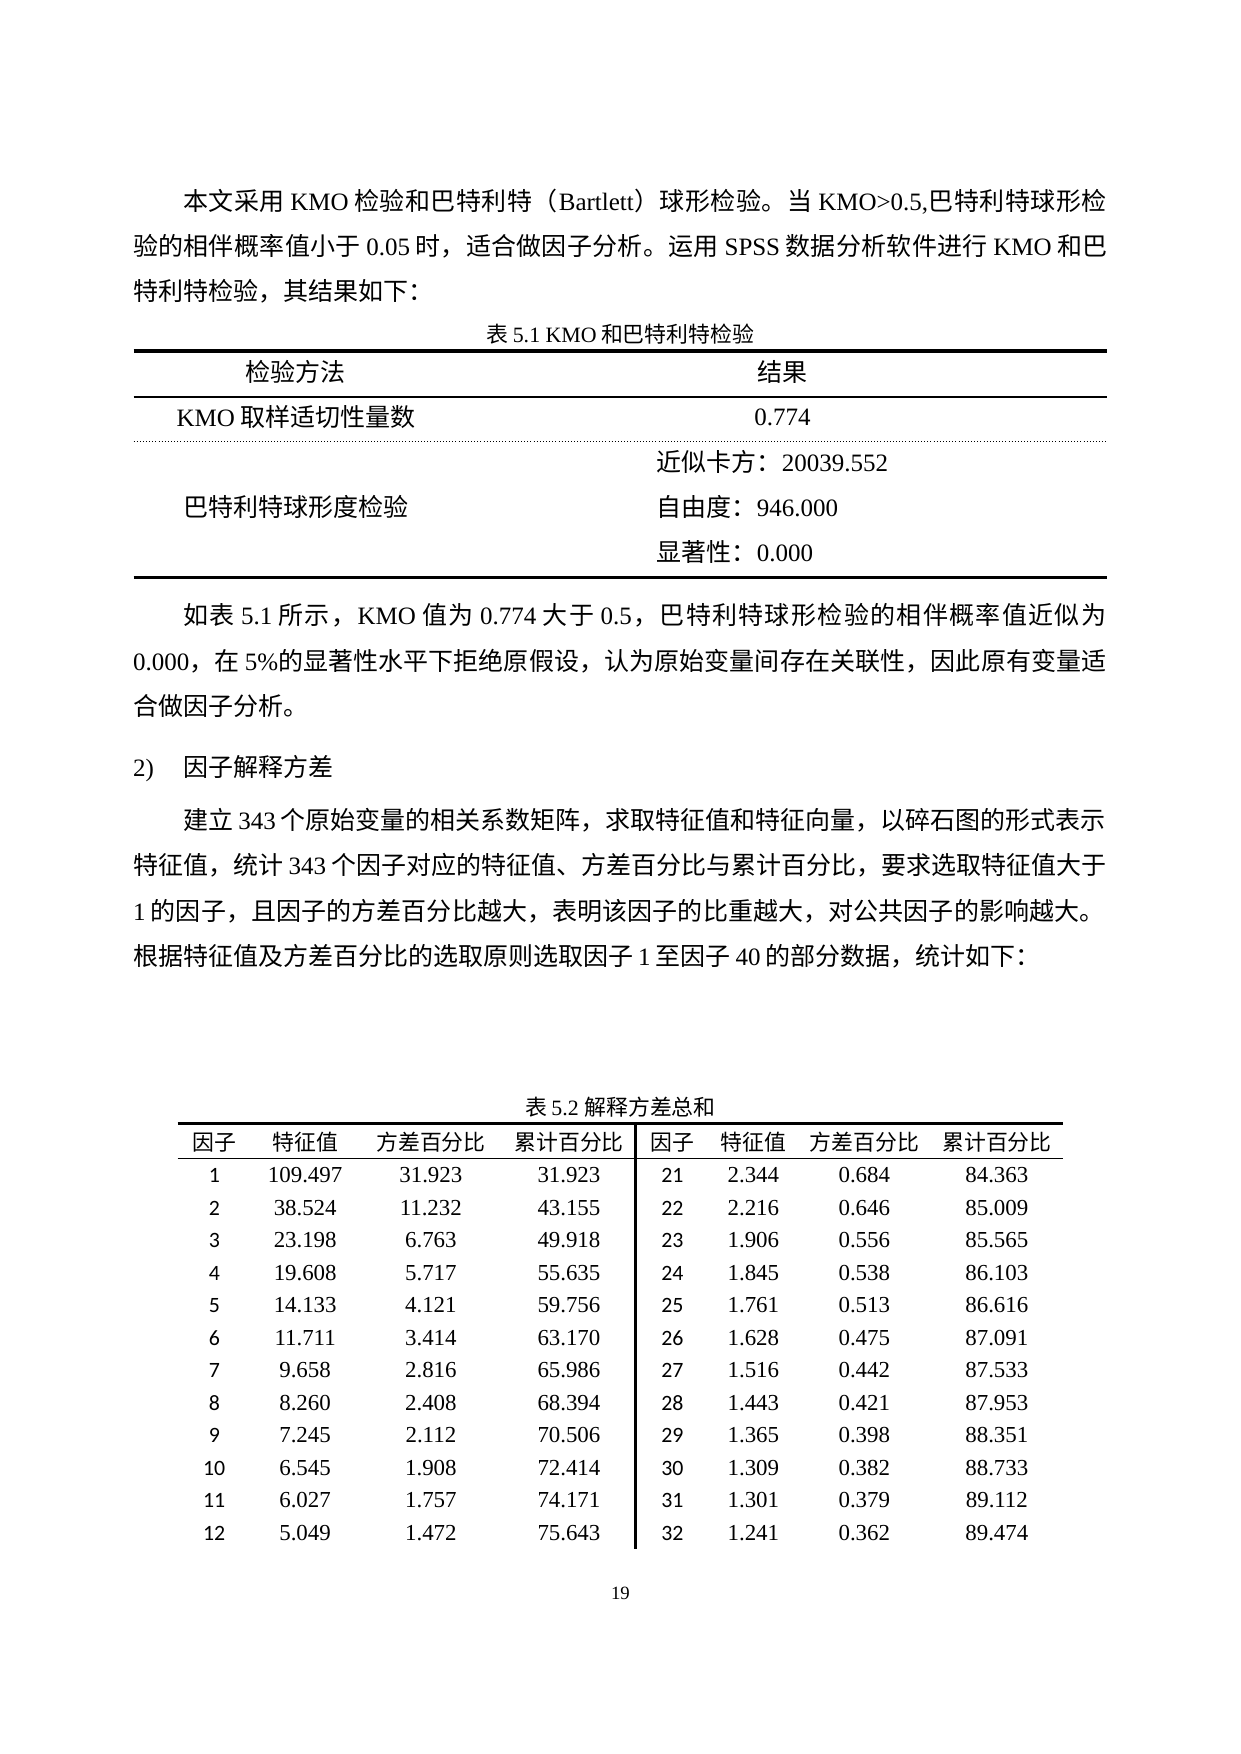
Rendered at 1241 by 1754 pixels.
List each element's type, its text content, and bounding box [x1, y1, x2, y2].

table_cell 88.351 [931, 1419, 1063, 1451]
table_cell 24 [637, 1256, 709, 1288]
table_cell 49.918 [502, 1224, 634, 1256]
table_cell 89.112 [931, 1484, 1063, 1516]
table_cell 65.986 [502, 1354, 634, 1386]
table_cell 86.103 [931, 1256, 1063, 1288]
table_cell 22 [637, 1191, 709, 1223]
table_cell 1.365 [709, 1419, 798, 1451]
table_cell 1.516 [709, 1354, 798, 1386]
table_cell 0.362 [798, 1516, 931, 1548]
table_cell 0.442 [798, 1354, 931, 1386]
table_cell 1 [178, 1159, 251, 1191]
table_cell 5.717 [359, 1256, 502, 1288]
table_cell 7.245 [251, 1419, 359, 1451]
table_cell 14.133 [251, 1289, 359, 1321]
table_cell 23.198 [251, 1224, 359, 1256]
table_cell 31 [637, 1484, 709, 1516]
table_cell 3 [178, 1224, 251, 1256]
table_cell 1.309 [709, 1451, 798, 1483]
table_cell 87.091 [931, 1321, 1063, 1353]
text 如表5.1所示，KMO值为0.774大于0.5，巴特利特球形检验的相伴概率值近似为0.000，在5%的显著性水平下拒绝原假设，认为原始变量间存在关联性，因此原有变量适合做因子分析。 [133, 596, 1107, 722]
table_cell 12 [178, 1516, 251, 1548]
table_cell 11 [178, 1484, 251, 1516]
table_cell 55.635 [502, 1256, 634, 1288]
table_cell 85.009 [931, 1191, 1063, 1223]
table_cell 0.421 [798, 1386, 931, 1418]
table_cell 0.379 [798, 1484, 931, 1516]
table_header 因子 [178, 1125, 251, 1157]
text 表5.2 解释方差总和 [133, 1089, 1107, 1122]
table_cell 21 [637, 1159, 709, 1191]
table_header 结果 [458, 353, 1107, 396]
table_cell 0.398 [798, 1419, 931, 1451]
table_cell 86.616 [931, 1289, 1063, 1321]
table_cell 3.414 [359, 1321, 502, 1353]
table_cell 1.761 [709, 1289, 798, 1321]
table_cell 25 [637, 1289, 709, 1321]
table_cell 1.241 [709, 1516, 798, 1548]
table_header 累计百分比 [931, 1125, 1063, 1157]
text 表5.1 KMO和巴特利特检验 [133, 317, 1107, 349]
table_cell KMO取样适切性量数 [134, 398, 458, 441]
table_header 方差百分比 [359, 1125, 502, 1157]
table_cell 31.923 [502, 1159, 634, 1191]
table_cell 87.953 [931, 1386, 1063, 1418]
table_cell 29 [637, 1419, 709, 1451]
table_cell 0.774 [458, 398, 1107, 441]
table_cell 0.684 [798, 1159, 931, 1191]
table_cell 4 [178, 1256, 251, 1288]
table_header 因子 [637, 1125, 709, 1157]
table_cell 11.232 [359, 1191, 502, 1223]
table_cell 0.538 [798, 1256, 931, 1288]
table_header 方差百分比 [798, 1125, 931, 1157]
text 建立343个原始变量的相关系数矩阵，求取特征值和特征向量，以碎石图的形式表示特征值，统计343个因子对应的特征值、方差百分比与累计百分比，要求选取特征值大于1的因子，且因子的方差百分比越大，表明该因子的比重越大，对公共因子的影响越大。根据特征值及方差百分比的选取原则选取因子1至因子40的部分数据，统计如下： [133, 800, 1107, 972]
table_cell 1.628 [709, 1321, 798, 1353]
table_cell 75.643 [502, 1516, 634, 1548]
table_cell 1.906 [709, 1224, 798, 1256]
table_header 特征值 [251, 1125, 359, 1157]
table_cell 11.711 [251, 1321, 359, 1353]
table_cell 38.524 [251, 1191, 359, 1223]
table_cell 31.923 [359, 1159, 502, 1191]
table_cell 9 [178, 1419, 251, 1451]
table_cell 0.646 [798, 1191, 931, 1223]
table_cell 8.260 [251, 1386, 359, 1418]
table_cell 1.845 [709, 1256, 798, 1288]
table_cell 6 [178, 1321, 251, 1353]
table_cell 2 [178, 1191, 251, 1223]
table_cell 4.121 [359, 1289, 502, 1321]
table_cell 27 [637, 1354, 709, 1386]
table_cell 32 [637, 1516, 709, 1548]
table_cell 0.513 [798, 1289, 931, 1321]
table_cell 19.608 [251, 1256, 359, 1288]
table_cell 9.658 [251, 1354, 359, 1386]
table_cell 1.908 [359, 1451, 502, 1483]
table_cell 59.756 [502, 1289, 634, 1321]
table_cell 26 [637, 1321, 709, 1353]
table_cell 84.363 [931, 1159, 1063, 1191]
table_cell 0.475 [798, 1321, 931, 1353]
table_cell 8 [178, 1386, 251, 1418]
table_cell 89.474 [931, 1516, 1063, 1548]
table_cell 近似卡方：20039.552 自由度：946.000 显著性：0.000 [458, 441, 1107, 576]
table_cell 1.757 [359, 1484, 502, 1516]
table_cell 5.049 [251, 1516, 359, 1548]
table_header 特征值 [709, 1125, 798, 1157]
table_cell 43.155 [502, 1191, 634, 1223]
table_cell 72.414 [502, 1451, 634, 1483]
table_cell 6.763 [359, 1224, 502, 1256]
table_cell 2.112 [359, 1419, 502, 1451]
table_cell 2.344 [709, 1159, 798, 1191]
table_cell 87.533 [931, 1354, 1063, 1386]
table_cell 1.443 [709, 1386, 798, 1418]
table_cell 63.170 [502, 1321, 634, 1353]
table_cell 0.382 [798, 1451, 931, 1483]
list 因子解释方差 [133, 748, 1107, 784]
table_cell 2.216 [709, 1191, 798, 1223]
table_cell 109.497 [251, 1159, 359, 1191]
table_cell 2.408 [359, 1386, 502, 1418]
table_cell 0.556 [798, 1224, 931, 1256]
table_cell 10 [178, 1451, 251, 1483]
table_cell 23 [637, 1224, 709, 1256]
table_cell 5 [178, 1289, 251, 1321]
table_cell 85.565 [931, 1224, 1063, 1256]
table_cell 1.301 [709, 1484, 798, 1516]
table_cell 2.816 [359, 1354, 502, 1386]
table_cell 28 [637, 1386, 709, 1418]
table_cell 7 [178, 1354, 251, 1386]
text 本文采用KMO检验和巴特利特（Bartlett）球形检验。当KMO>0.5,巴特利特球形检验的相伴概率值小于0.05时，适合做因子分析。运用SPSS数据分析软件进行KMO和巴特利特检验，其结果如下： [133, 181, 1107, 308]
table_cell 6.027 [251, 1484, 359, 1516]
table_cell 巴特利特球形度检验 [134, 441, 458, 576]
table_header 累计百分比 [502, 1125, 634, 1157]
table_header 检验方法 [134, 353, 458, 396]
table_cell 70.506 [502, 1419, 634, 1451]
table_cell 68.394 [502, 1386, 634, 1418]
table_cell 1.472 [359, 1516, 502, 1548]
table_cell 6.545 [251, 1451, 359, 1483]
table_cell 74.171 [502, 1484, 634, 1516]
table_cell 88.733 [931, 1451, 1063, 1483]
table_cell 30 [637, 1451, 709, 1483]
